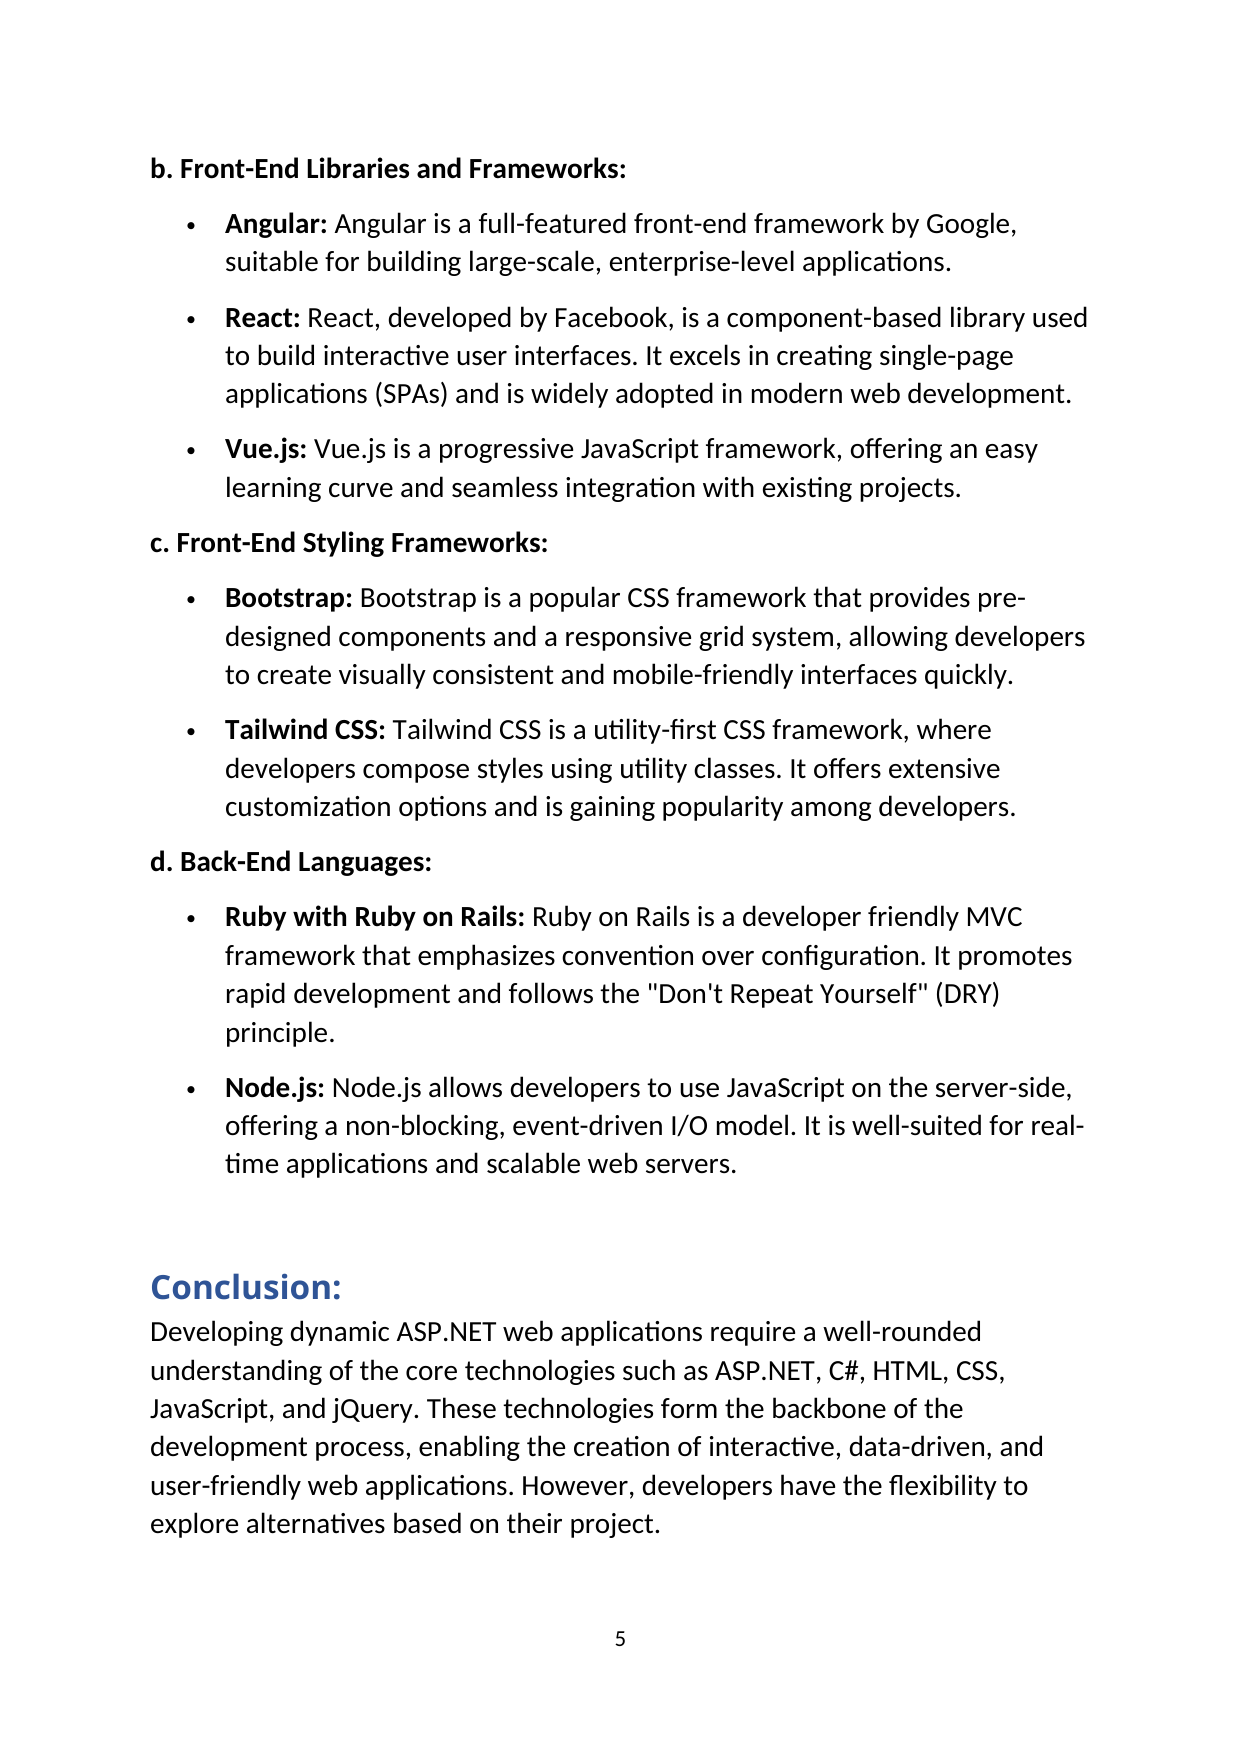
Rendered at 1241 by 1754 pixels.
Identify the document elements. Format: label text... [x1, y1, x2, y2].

subtitle Conclusion: [150, 1264, 1090, 1309]
list Node.js: Node.js allows developers to use JavaScript on the server-side, offering a non-blocking, event-driven I/O model. It is well-suited for real-time applications and scalable web servers. [187, 1069, 1090, 1181]
text b. Front-End Libraries and Frameworks: [150, 150, 1090, 186]
list Tailwind CSS: Tailwind CSS is a utility-first CSS framework, where developers compose styles using utility classes. It offers extensive customization options and is gaining popularity among developers. [187, 711, 1090, 824]
list Angular: Angular is a full-featured front-end framework by Google, suitable for building large-scale, enterprise-level applications. [187, 205, 1090, 279]
list Ruby with Ruby on Rails: Ruby on Rails is a developer friendly MVC framework that emphasizes convention over configuration. It promotes rapid development and follows the "Don't Repeat Yourself" (DRY) principle. [187, 898, 1090, 1049]
text d. Back-End Languages: [150, 843, 1090, 879]
text c. Front-End Styling Frameworks: [150, 524, 1090, 560]
list Vue.js: Vue.js is a progressive JavaScript framework, offering an easy learning curve and seamless integration with existing projects. [187, 431, 1090, 505]
list Bootstrap: Bootstrap is a popular CSS framework that provides pre-designed components and a responsive grid system, allowing developers to create visually consistent and mobile-friendly interfaces quickly. [187, 579, 1090, 692]
list React: React, developed by Facebook, is a component-based library used to build interactive user interfaces. It excels in creating single-page applications (SPAs) and is widely adopted in modern web development. [187, 299, 1090, 411]
text Developing dynamic ASP.NET web applications require a well-rounded understanding of the core technologies such as ASP.NET, C#, HTML, CSS, JavaScript, and jQuery. These technologies form the backbone of the development process, enabling the creation of interactive, data-driven, and user-friendly web applications. However, developers have the flexibility to explore alternatives based on their project. [150, 1313, 1090, 1541]
